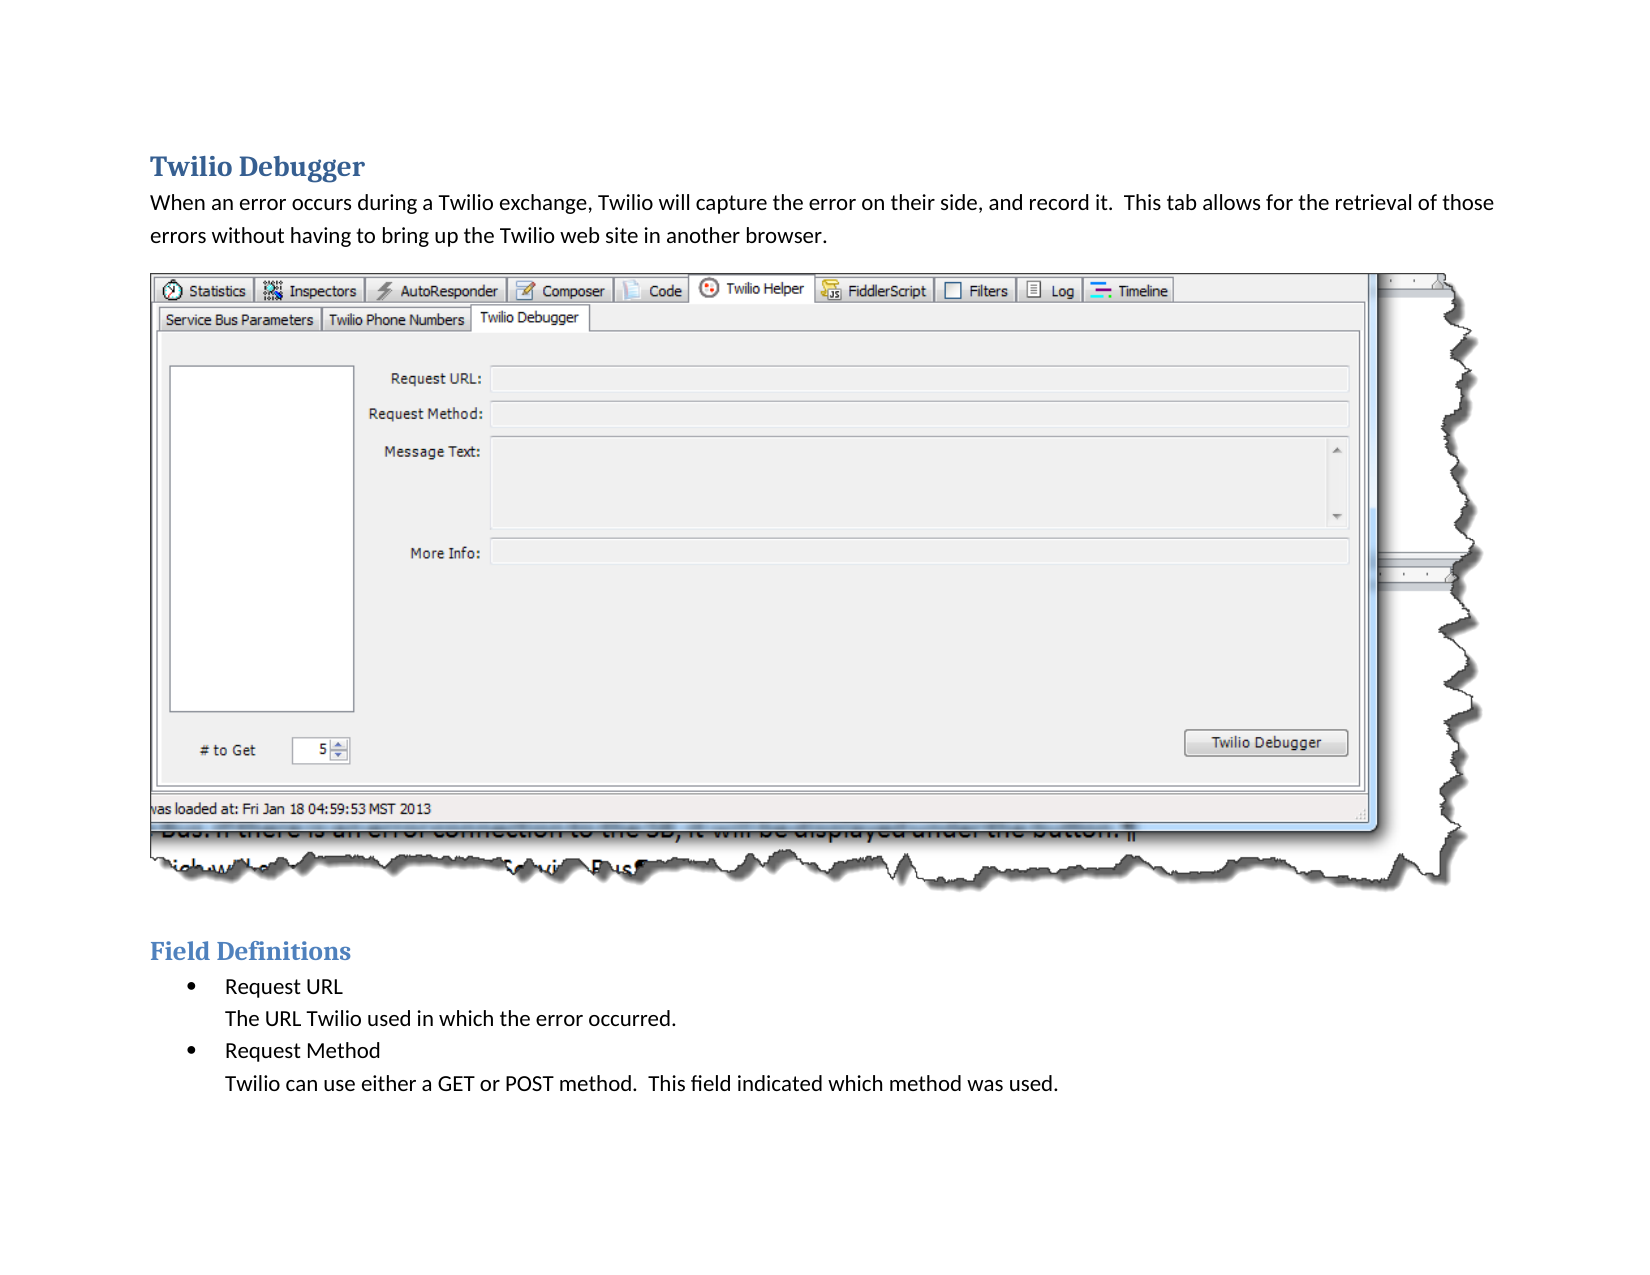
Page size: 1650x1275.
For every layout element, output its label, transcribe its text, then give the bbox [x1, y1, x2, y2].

subtitle Twilio Debugger [150, 150, 1500, 183]
picture [150, 273, 1500, 912]
subtitle Field Definitions [150, 936, 1500, 968]
list Request URL The URL Twilio used in which the error occurred. [187, 972, 1500, 1032]
text When an error occurs during a Twilio exchange, Twilio will capture the error on their side, and record it. This tab allows for the retrieval of those errors without having to bring up the Twilio web site in another browser. [150, 188, 1500, 249]
list Request Method Twilio can use either a GET or POST method. This field indicated which method was used. [187, 1037, 1500, 1097]
